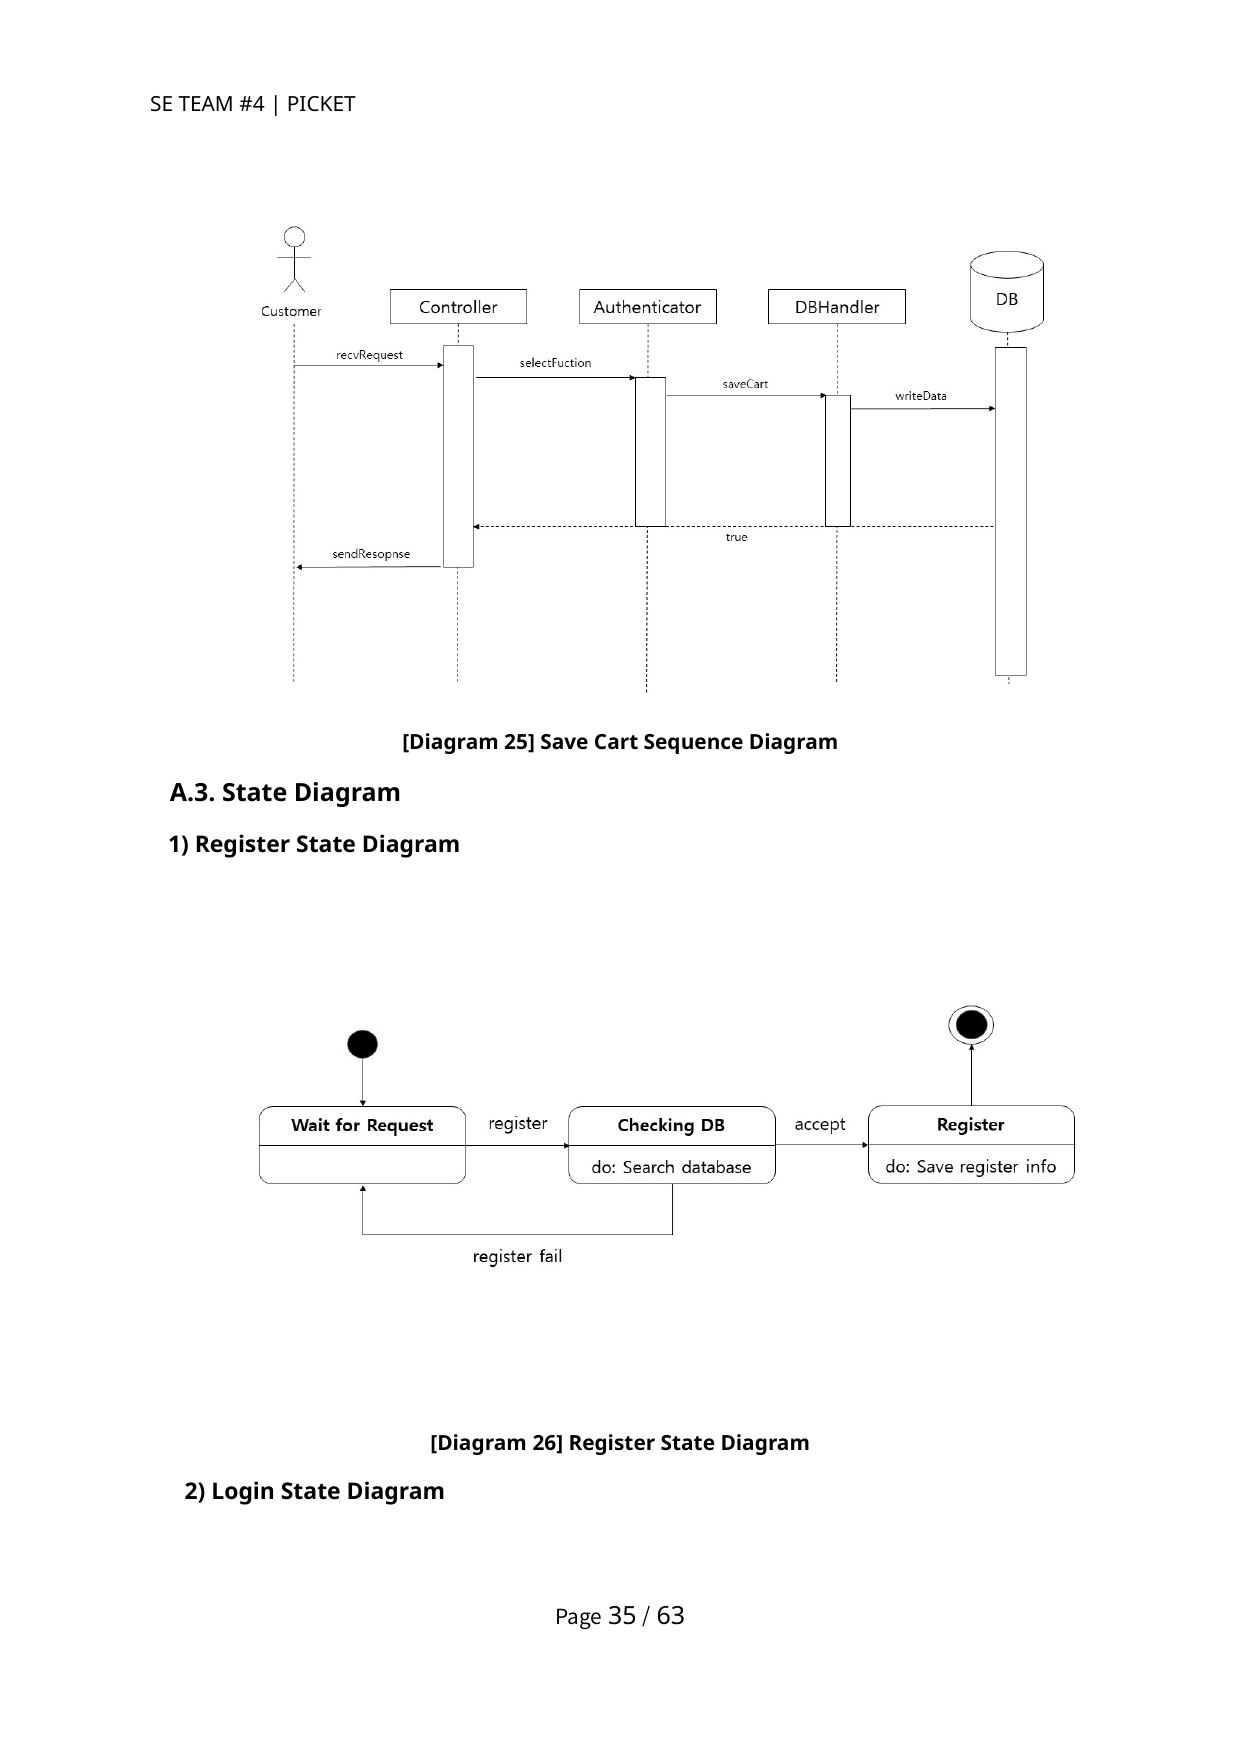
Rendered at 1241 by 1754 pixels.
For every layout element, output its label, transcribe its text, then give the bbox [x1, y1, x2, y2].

text A.3. State Diagram [150, 774, 1090, 808]
text [Diagram 25] Save Cart Sequence Diagram [150, 727, 1090, 755]
text 2) Login State Diagram [150, 1475, 1090, 1506]
text [Diagram 26] Register State Diagram [150, 1428, 1090, 1456]
picture [185, 878, 1126, 1407]
picture [185, 177, 1126, 706]
text 1) Register State Diagram [150, 828, 1090, 859]
